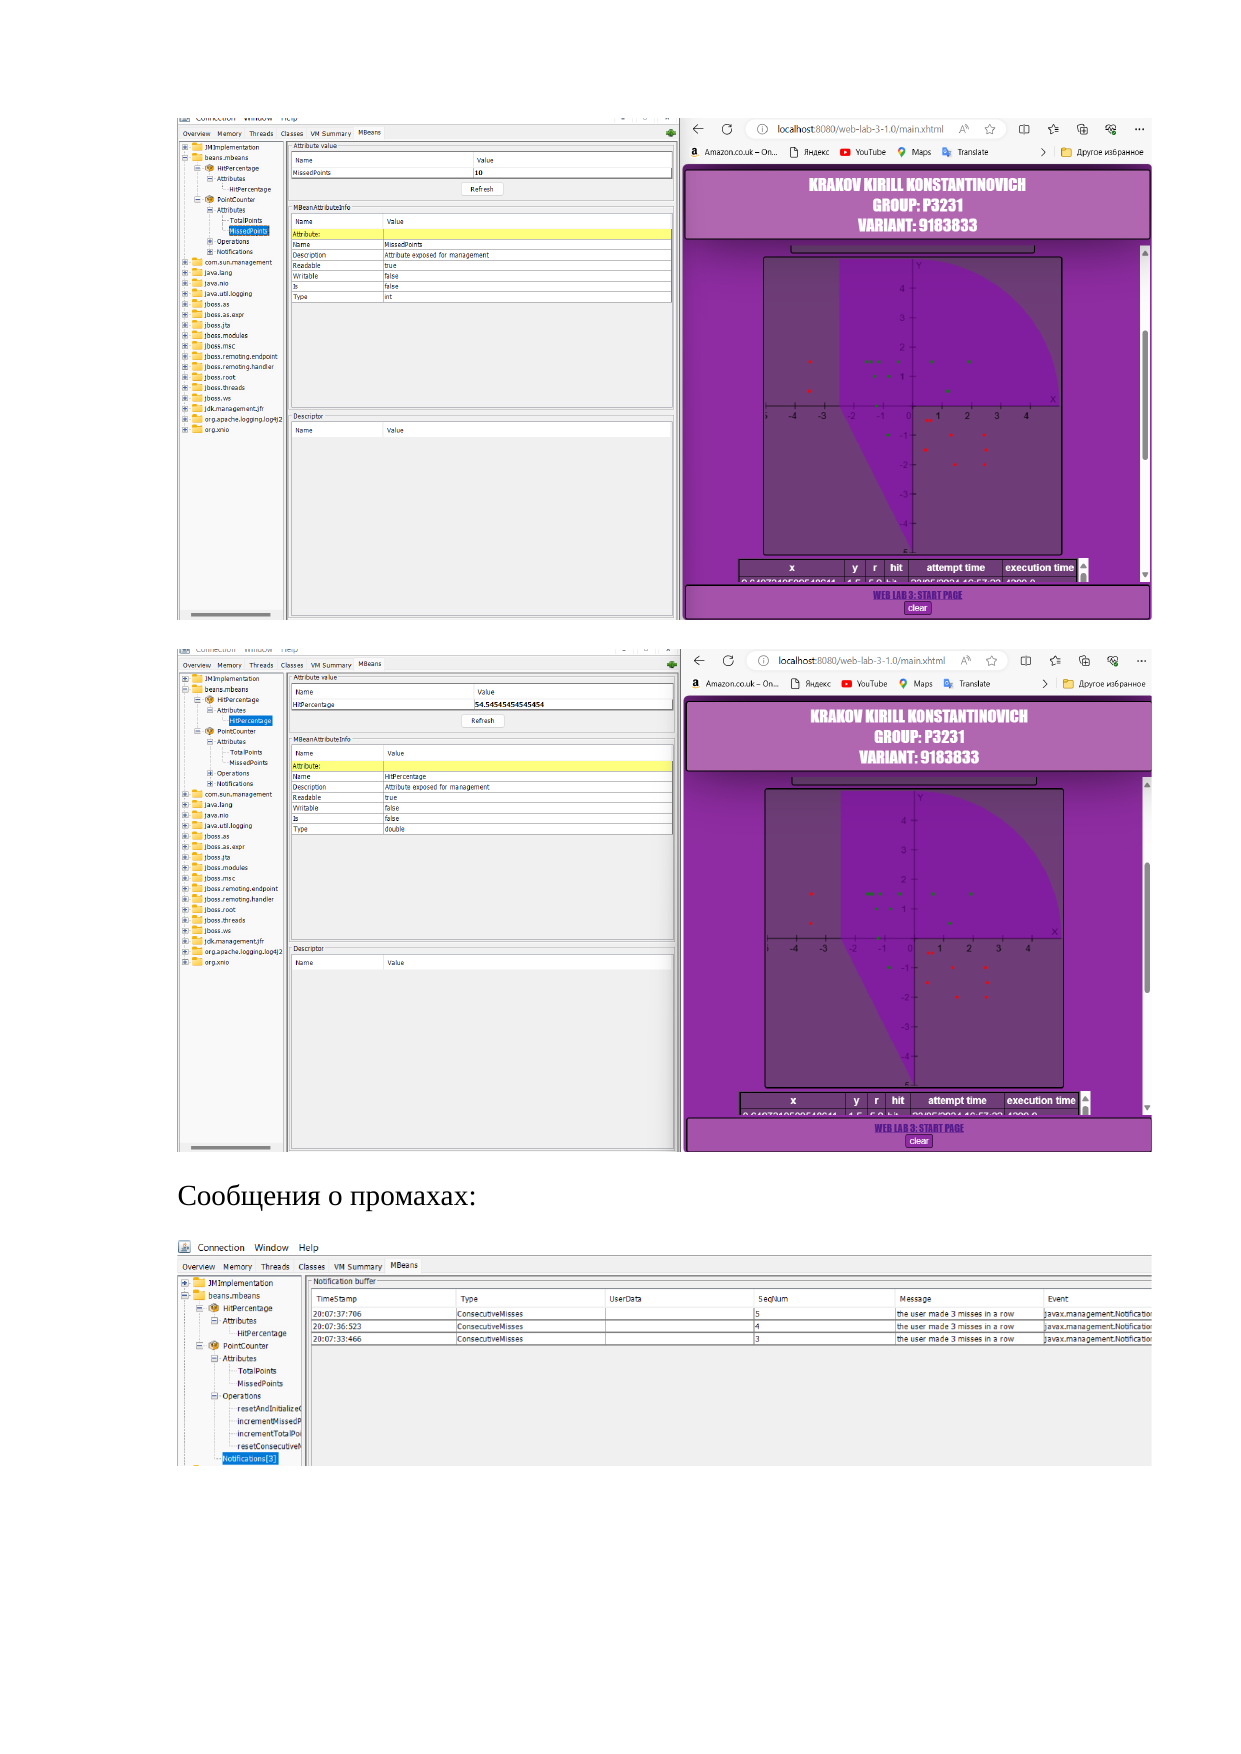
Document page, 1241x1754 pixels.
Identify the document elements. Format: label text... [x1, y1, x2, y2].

picture [177, 649, 1152, 1152]
text Сообщения о промахах: [177, 1178, 1152, 1212]
picture [177, 118, 1152, 620]
picture [177, 1239, 1152, 1466]
